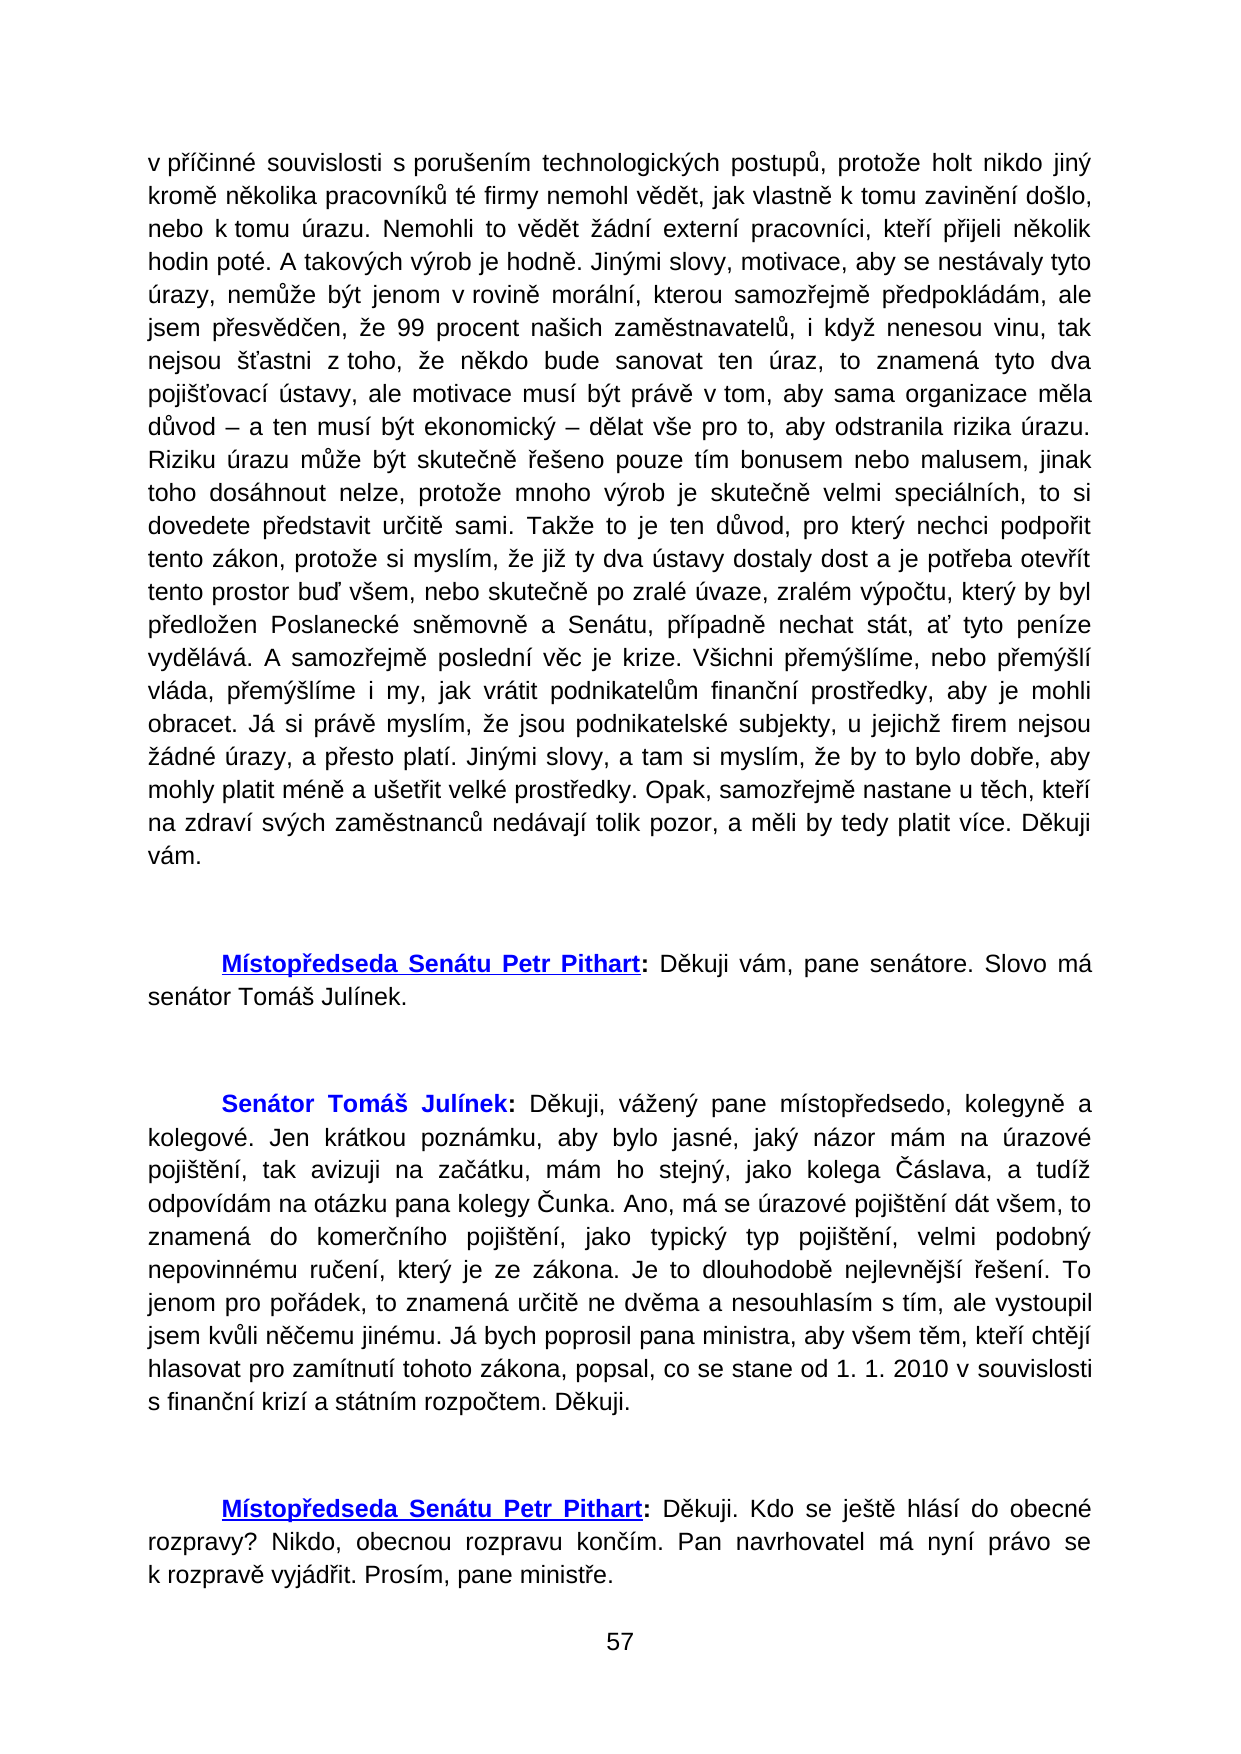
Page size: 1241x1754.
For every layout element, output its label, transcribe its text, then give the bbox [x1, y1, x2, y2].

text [148, 148, 1093, 870]
text Místopředseda Senátu Petr Pithart: Děkuji. Kdo se ještě hlásí do obecné rozpravy? Nikdo, obecnou rozpravu končím. Pan navrhovatel má nyní právo se k rozpravě vyjádřit. Prosím, pane ministře. [148, 1494, 1093, 1589]
text Místopředseda Senátu Petr Pithart: Děkuji vám, pane senátore. Slovo má senátor Tomáš Julínek. [148, 949, 1093, 1011]
text Senátor Tomáš Julínek: Děkuji, vážený pane místopředsedo, kolegyně a kolegové. Jen krátkou poznámku, aby bylo jasné, jaký názor mám na úrazové pojištění, tak avizuji na začátku, mám ho stejný, jako kolega Čáslava, a tudíž odpovídám na otázku pana kolegy Čunka. Ano, má se úrazové pojištění dát všem, to znamená do komerčního pojištění, jako typický typ pojištění, velmi podobný nepovinnému ručení, který je ze zákona. Je to dlouhodobě nejlevnější řešení. To jenom pro pořádek, to znamená určitě ne dvěma a nesouhlasím s tím, ale vystoupil jsem kvůli něčemu jinému. Já bych poprosil pana ministra, aby všem těm, kteří chtějí hlasovat pro zamítnutí tohoto zákona, popsal, co se stane od 1. 1. 2010 v souvislosti s finanční krizí a státním rozpočtem. Děkuji. [148, 1089, 1093, 1415]
